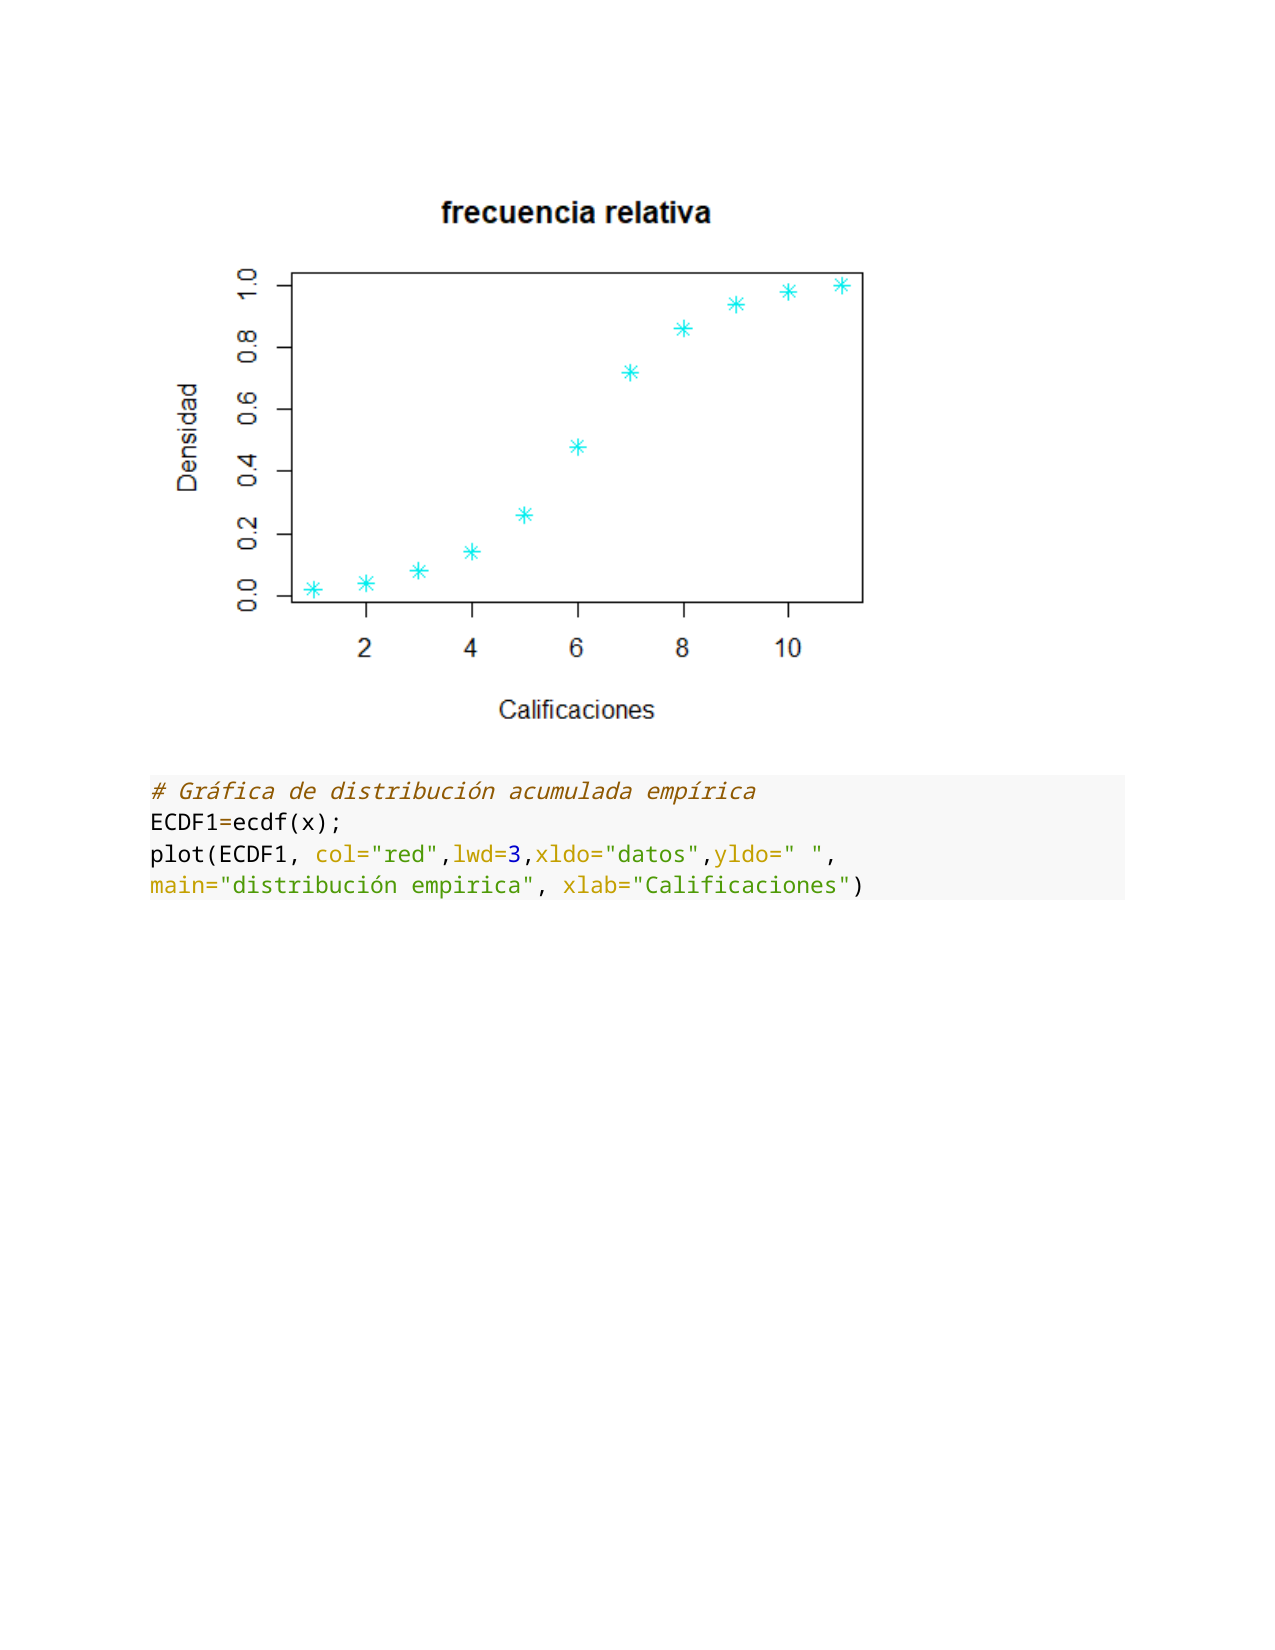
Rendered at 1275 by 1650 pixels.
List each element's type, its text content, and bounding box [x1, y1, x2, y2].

text # Gráfica de distribución acumulada empírica ECDF1=ecdf(x); plot(ECDF1, col="red",lwd=3,xldo="datos",yldo=" ", main="distribución empirica", xlab="Calificaciones") [342, 775, 1125, 900]
picture [168, 150, 927, 757]
